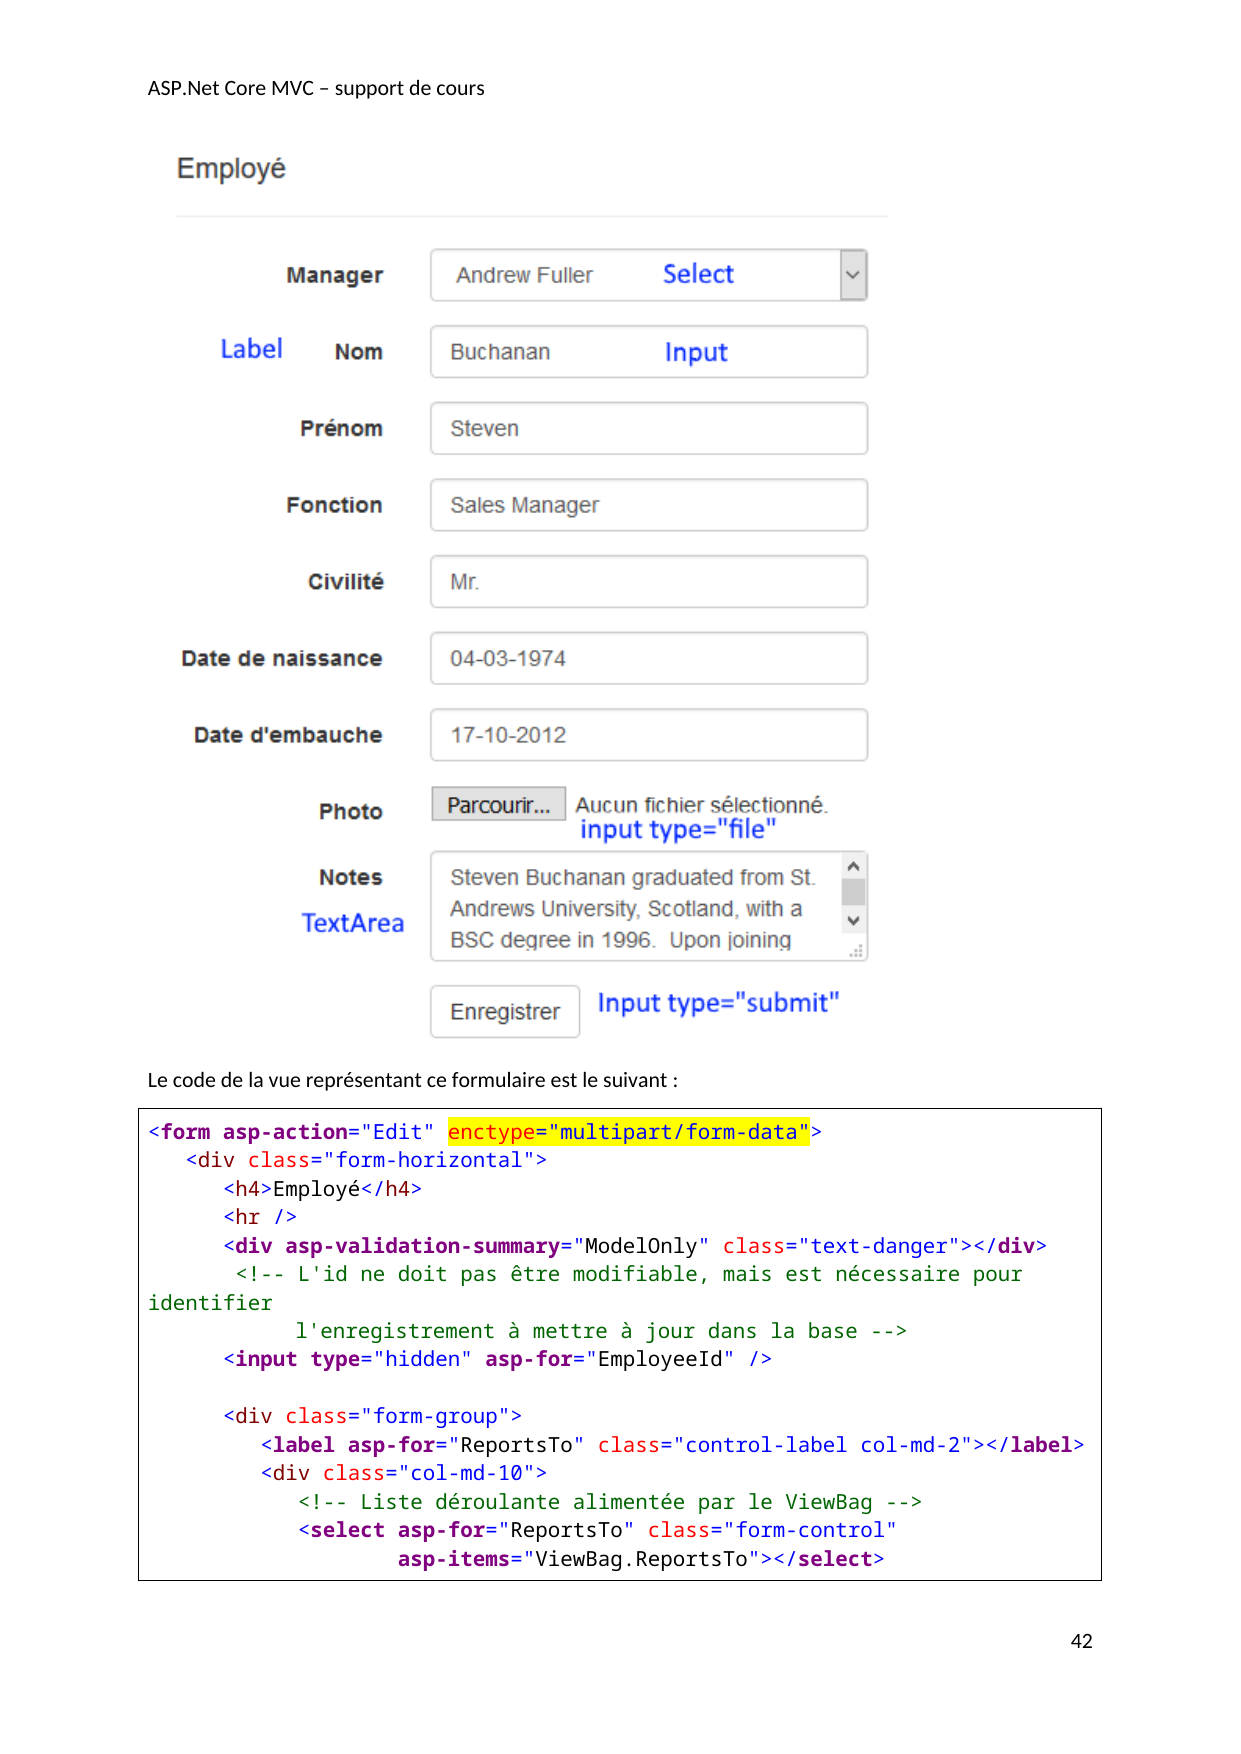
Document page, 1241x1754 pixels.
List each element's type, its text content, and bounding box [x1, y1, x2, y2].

text <hr /> [148, 1202, 1093, 1231]
text <input type="hidden" asp-for="EmployeeId" /> [148, 1344, 1093, 1401]
text <div class="form-horizontal"> [148, 1146, 1093, 1174]
text <!-- Liste déroulante alimentée par le ViewBag --> [148, 1487, 1093, 1506]
text l'enregistrement à mettre à jour dans la base --> [148, 1316, 1093, 1344]
text <div class="col-md-10"> [148, 1458, 1093, 1487]
text <div class="form-group"> [148, 1401, 1093, 1430]
picture [147, 147, 889, 1051]
text <div asp-validation-summary="ModelOnly" class="text-danger"></div> <!-- L'id ne doit pas être modifiable, mais est nécessaire pour identifier [148, 1231, 1093, 1316]
text <select asp-for="ReportsTo" class="form-control" asp-items="ViewBag.ReportsTo"></select> [139, 1506, 1101, 1580]
text <label asp-for="ReportsTo" class="control-label col-md-2"></label> [148, 1430, 1093, 1458]
text <form asp-action="Edit" enctype="multipart/form-data"> [139, 1109, 1101, 1146]
text <h4>Employé</h4> [148, 1174, 1093, 1202]
text Le code de la vue représentant ce formulaire est le suivant : [148, 1066, 1093, 1093]
